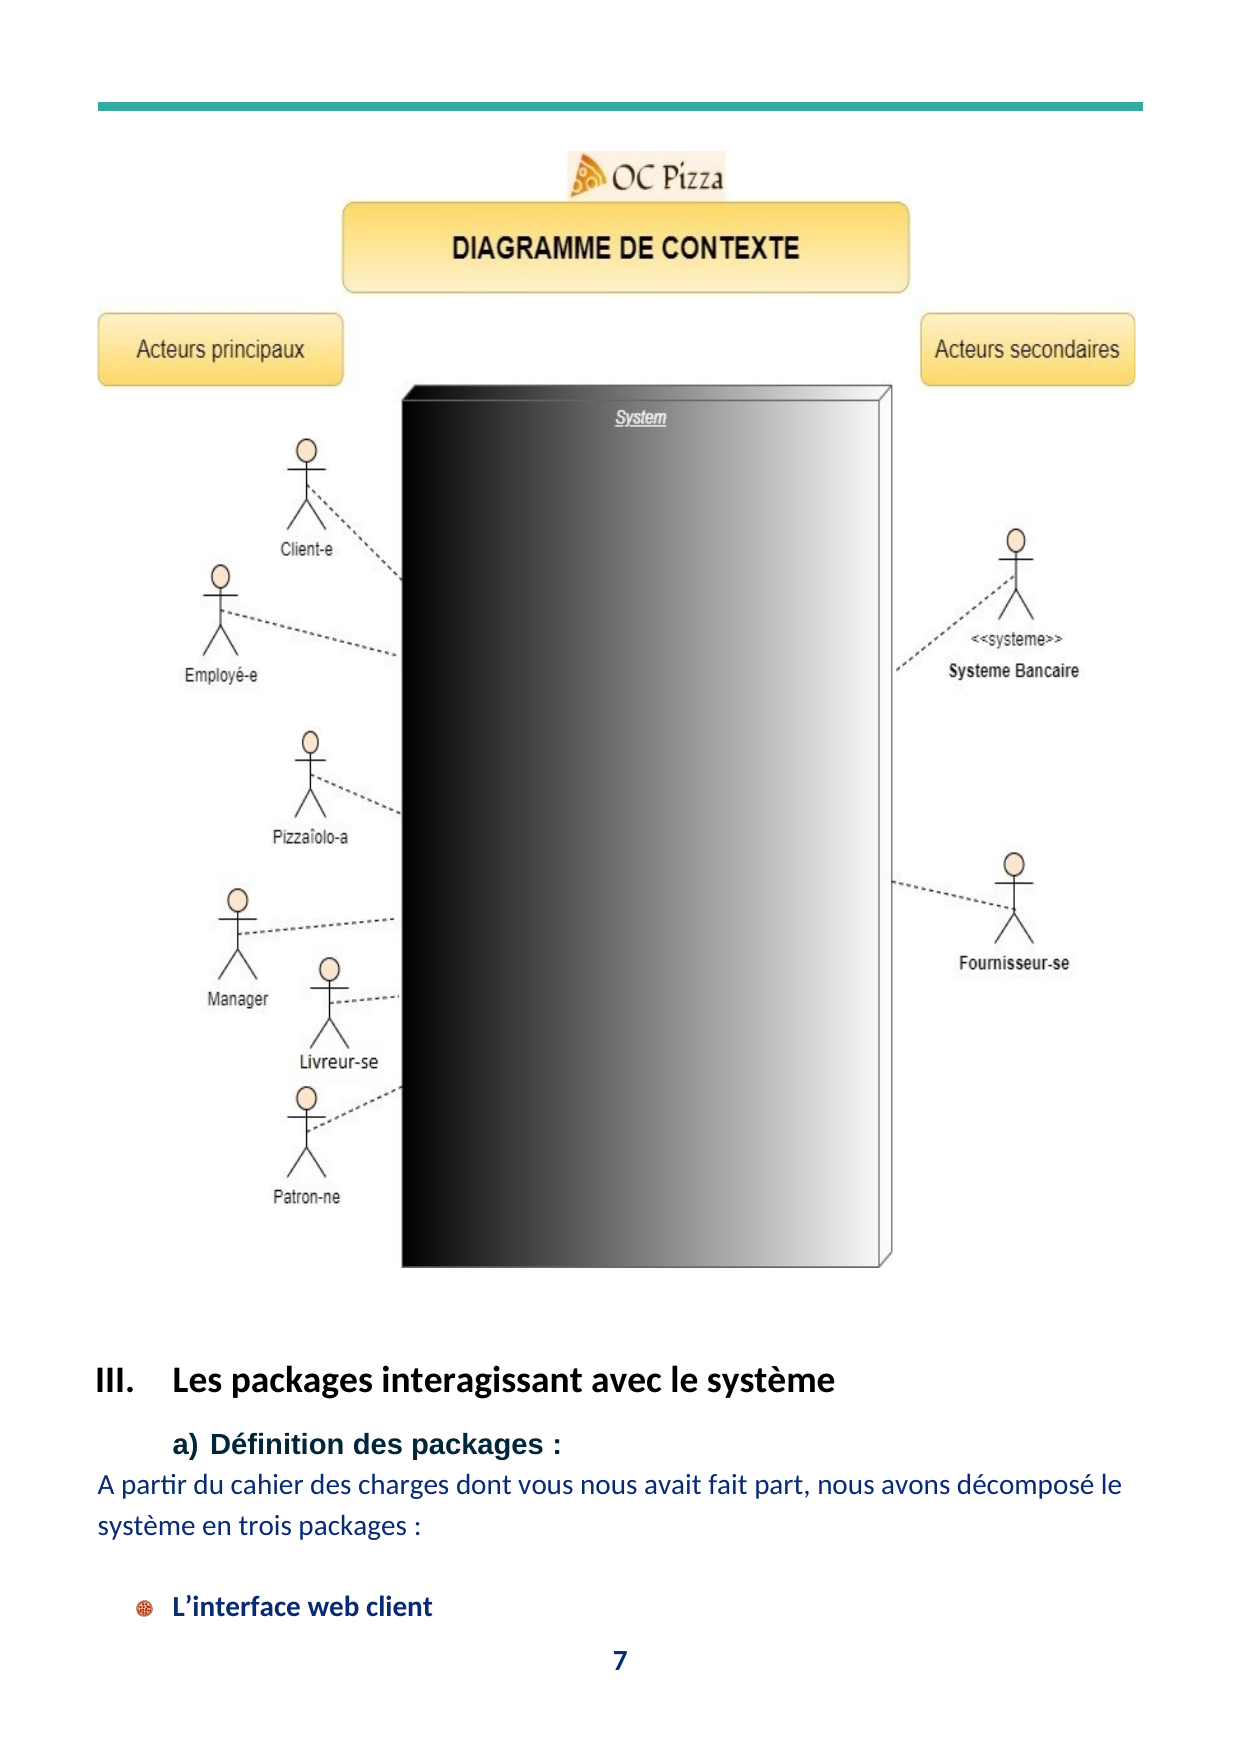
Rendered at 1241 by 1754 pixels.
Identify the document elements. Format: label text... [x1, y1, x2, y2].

picture [136, 1600, 153, 1617]
subtitle Les packages interagissant avec le système [135, 1356, 1143, 1402]
subtitle Définition des packages : [172, 1427, 1143, 1461]
text A partir du cahier des charges dont vous nous avait fait part, nous avons décomposé le système en trois packages : [97, 1466, 1143, 1542]
picture [97, 151, 1136, 1268]
list L’interface web client [135, 1588, 1143, 1624]
